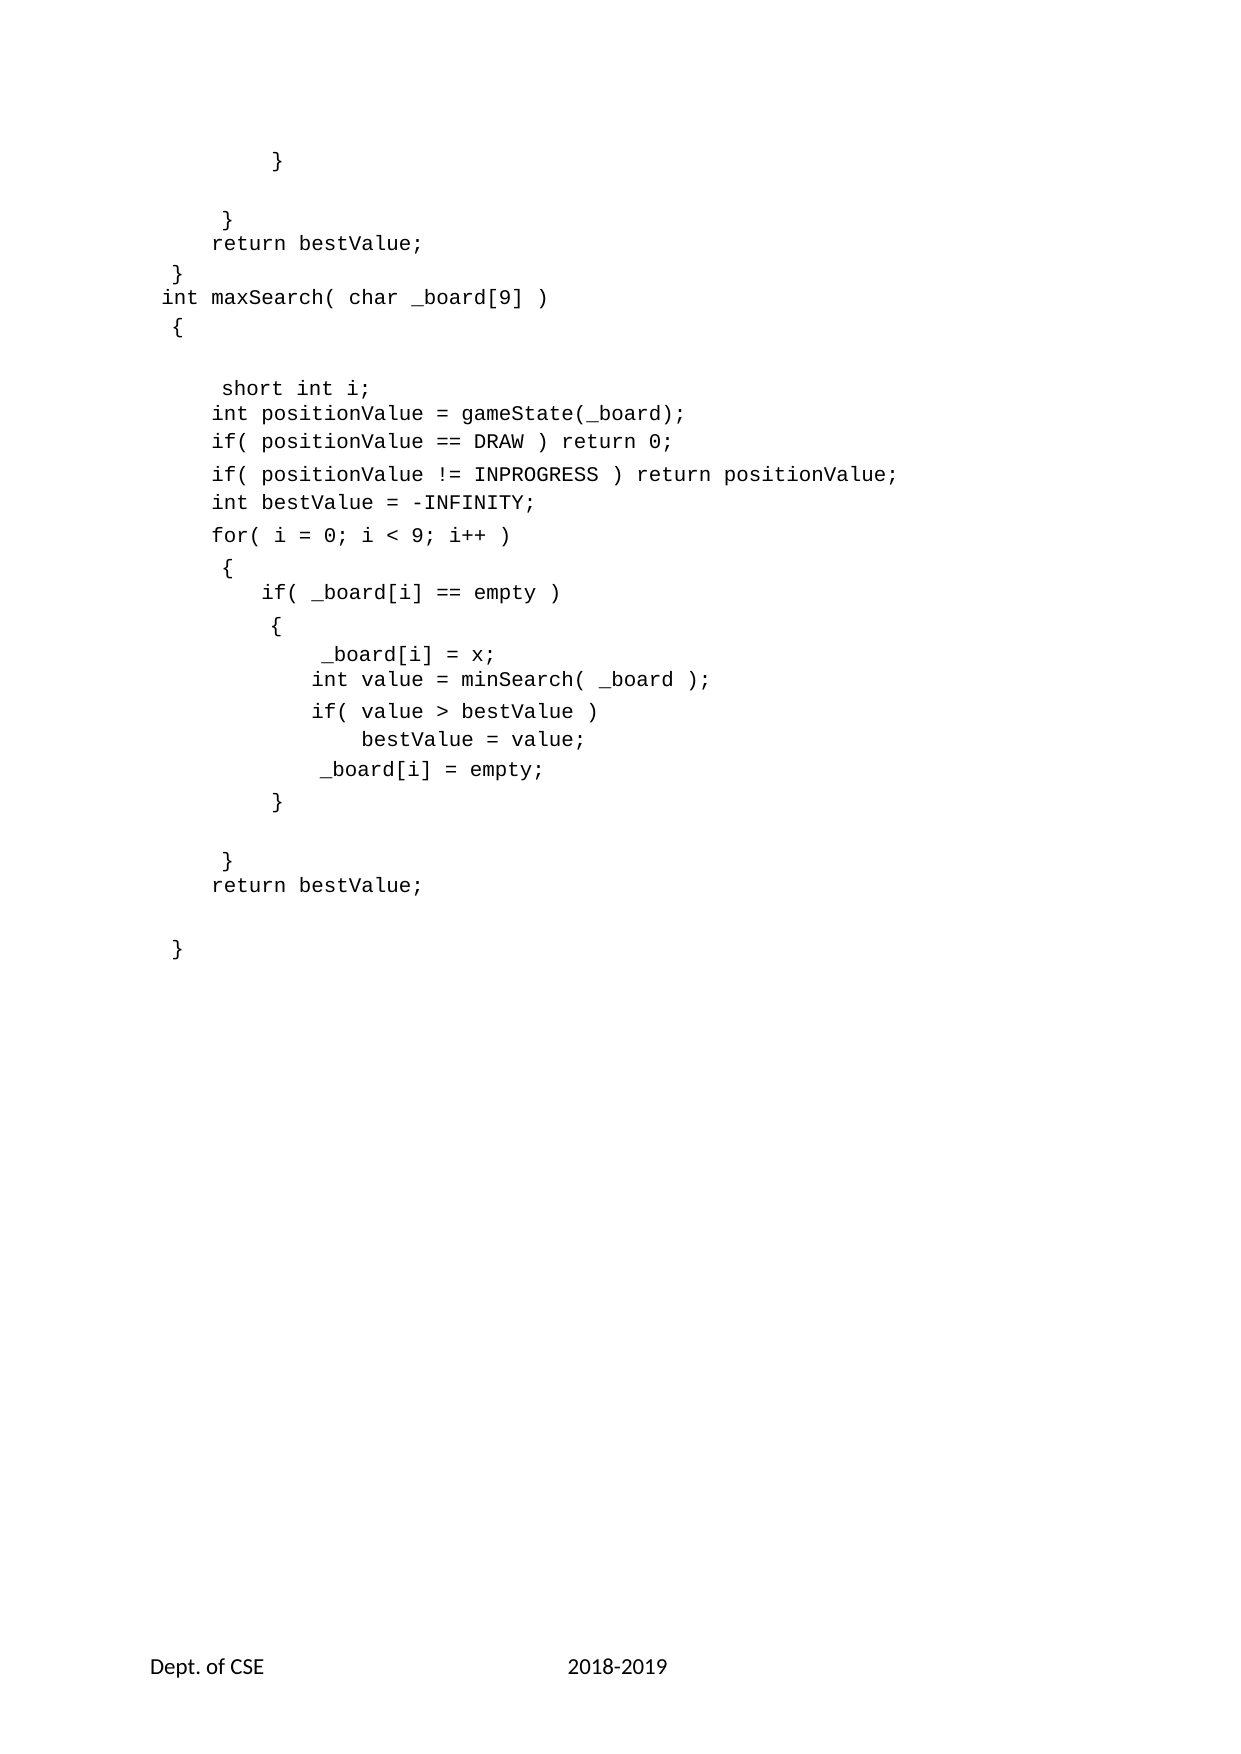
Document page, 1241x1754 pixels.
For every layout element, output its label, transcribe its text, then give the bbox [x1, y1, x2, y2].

text } [171, 208, 1090, 232]
text return bestValue; [148, 874, 433, 898]
text { [171, 316, 1090, 340]
text return bestValue; [148, 233, 433, 257]
text } [171, 262, 1090, 286]
text short int i; [171, 378, 1090, 402]
text } [171, 850, 1090, 873]
text if( positionValue != INPROGRESS ) return positionValue; [148, 463, 908, 487]
text _board[i] = x; [171, 644, 1090, 668]
text if( positionValue == DRAW ) return 0; [148, 431, 683, 454]
text int maxSearch( char _board[9] ) [148, 287, 558, 311]
text } [171, 791, 1090, 815]
text int positionValue = gameState(_board); [148, 403, 695, 426]
text bestValue = value; [148, 729, 596, 753]
text int value = minSearch( _board ); [148, 669, 720, 692]
text } [171, 150, 1090, 174]
text } [171, 938, 1090, 961]
text { [171, 557, 1090, 581]
text { [148, 615, 308, 638]
text if( _board[i] == empty ) [148, 582, 570, 606]
text _board[i] = empty; [148, 759, 571, 782]
text int bestValue = -INFINITY; [148, 492, 546, 516]
text for( i = 0; i < 9; i++ ) [148, 525, 520, 548]
text if( value > bestValue ) [148, 701, 608, 725]
